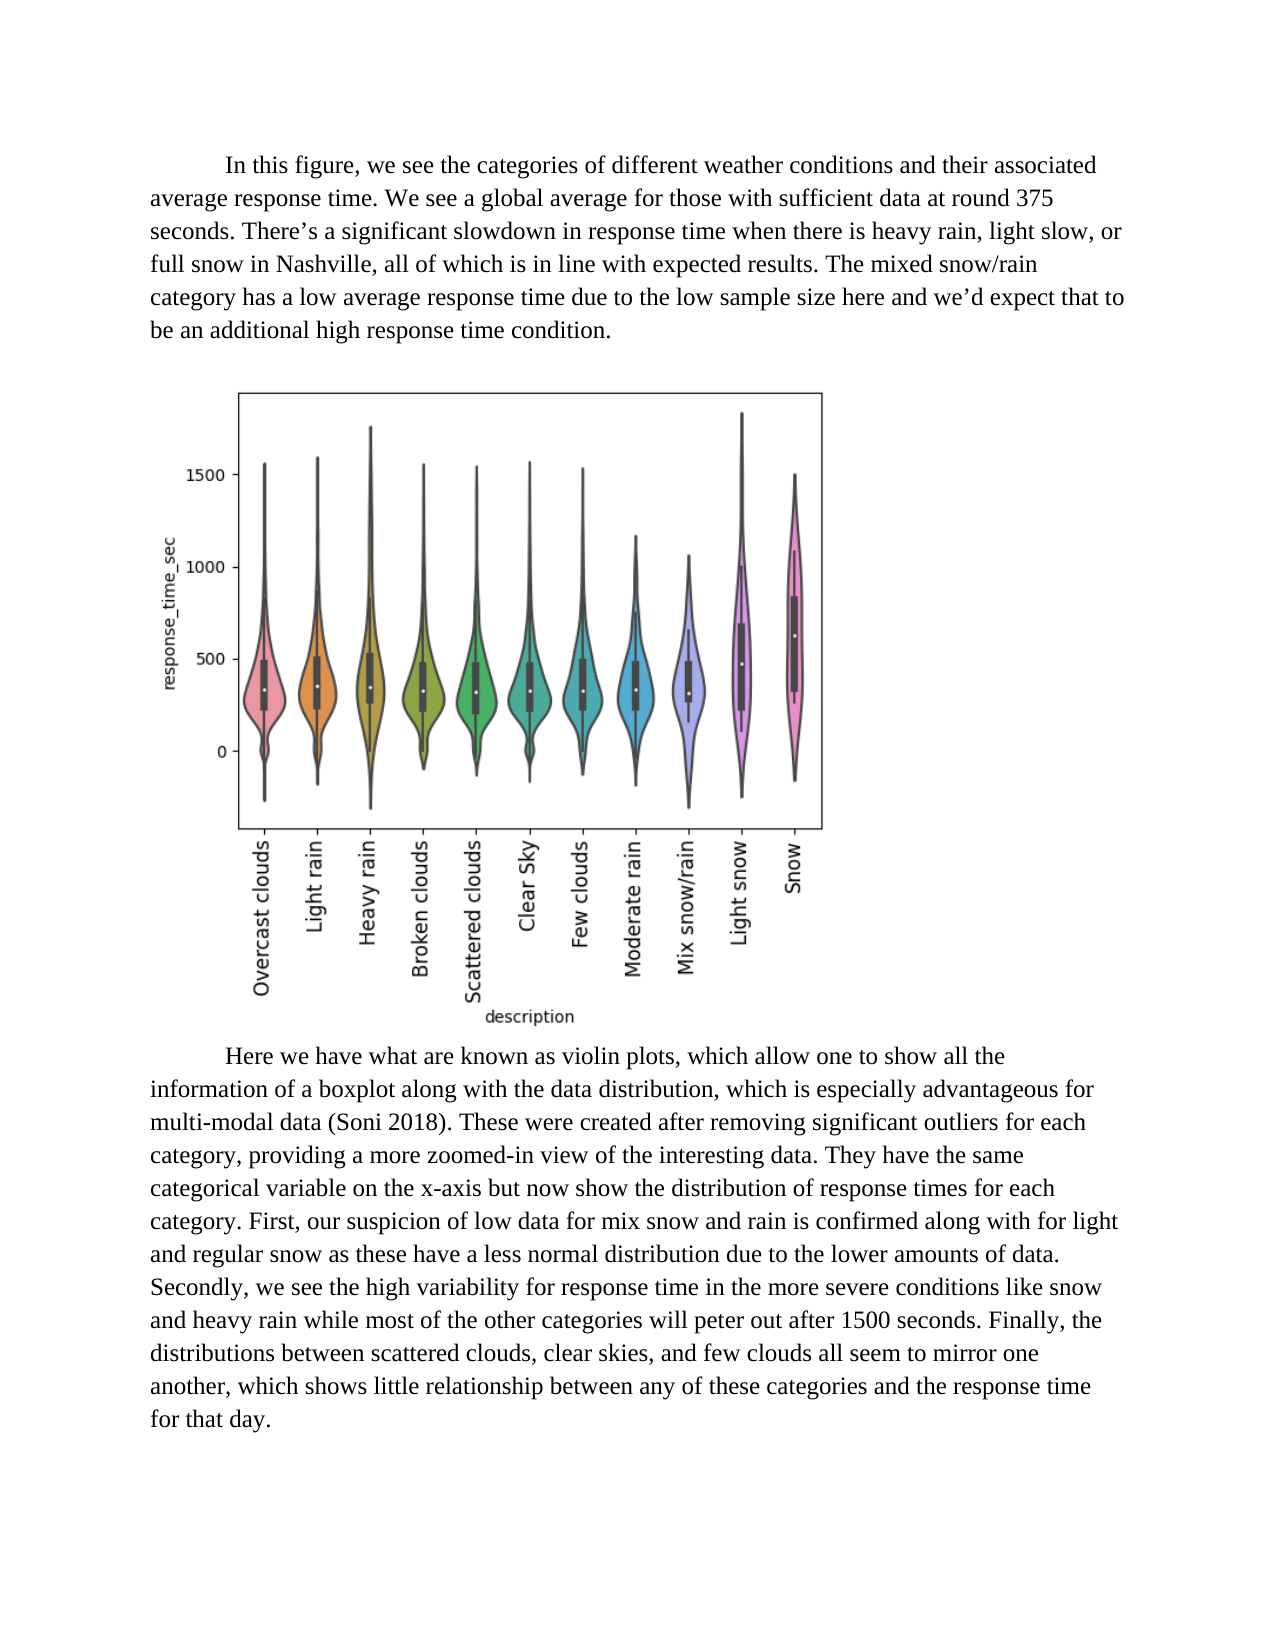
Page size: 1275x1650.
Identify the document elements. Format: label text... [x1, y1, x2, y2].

text Here we have what are known as violin plots, which allow one to show all the information of a boxplot along with the data distribution, which is especially advantageous for multi-modal data (Soni 2018). These were created after removing significant outliers for each category, providing a more zoomed-in view of the interesting data. They have the same categorical variable on the x-axis but now show the distribution of response times for each category. First, our suspicion of low data for mix snow and rain is confirmed along with for light and regular snow as these have a less normal distribution due to the lower amounts of data. Secondly, we see the high variability for response time in the more severe conditions like snow and heavy rain while most of the other categories will peter out after 1500 seconds. Finally, the distributions between scattered clouds, clear skies, and few clouds all seem to mirror one another, which shows little relationship between any of these categories and the response time for that day. [150, 1041, 1125, 1433]
text In this figure, we see the categories of different weather conditions and their associated average response time. We see a global average for those with sufficient data at round 375 seconds. There’s a significant slowdown in response time when there is heavy rain, light slow, or full snow in Nashville, all of which is in line with expected results. The mixed snow/rain category has a low average response time due to the low sample size here and we’d expect that to be an additional high response time condition. [150, 150, 1125, 344]
picture [150, 381, 832, 1038]
